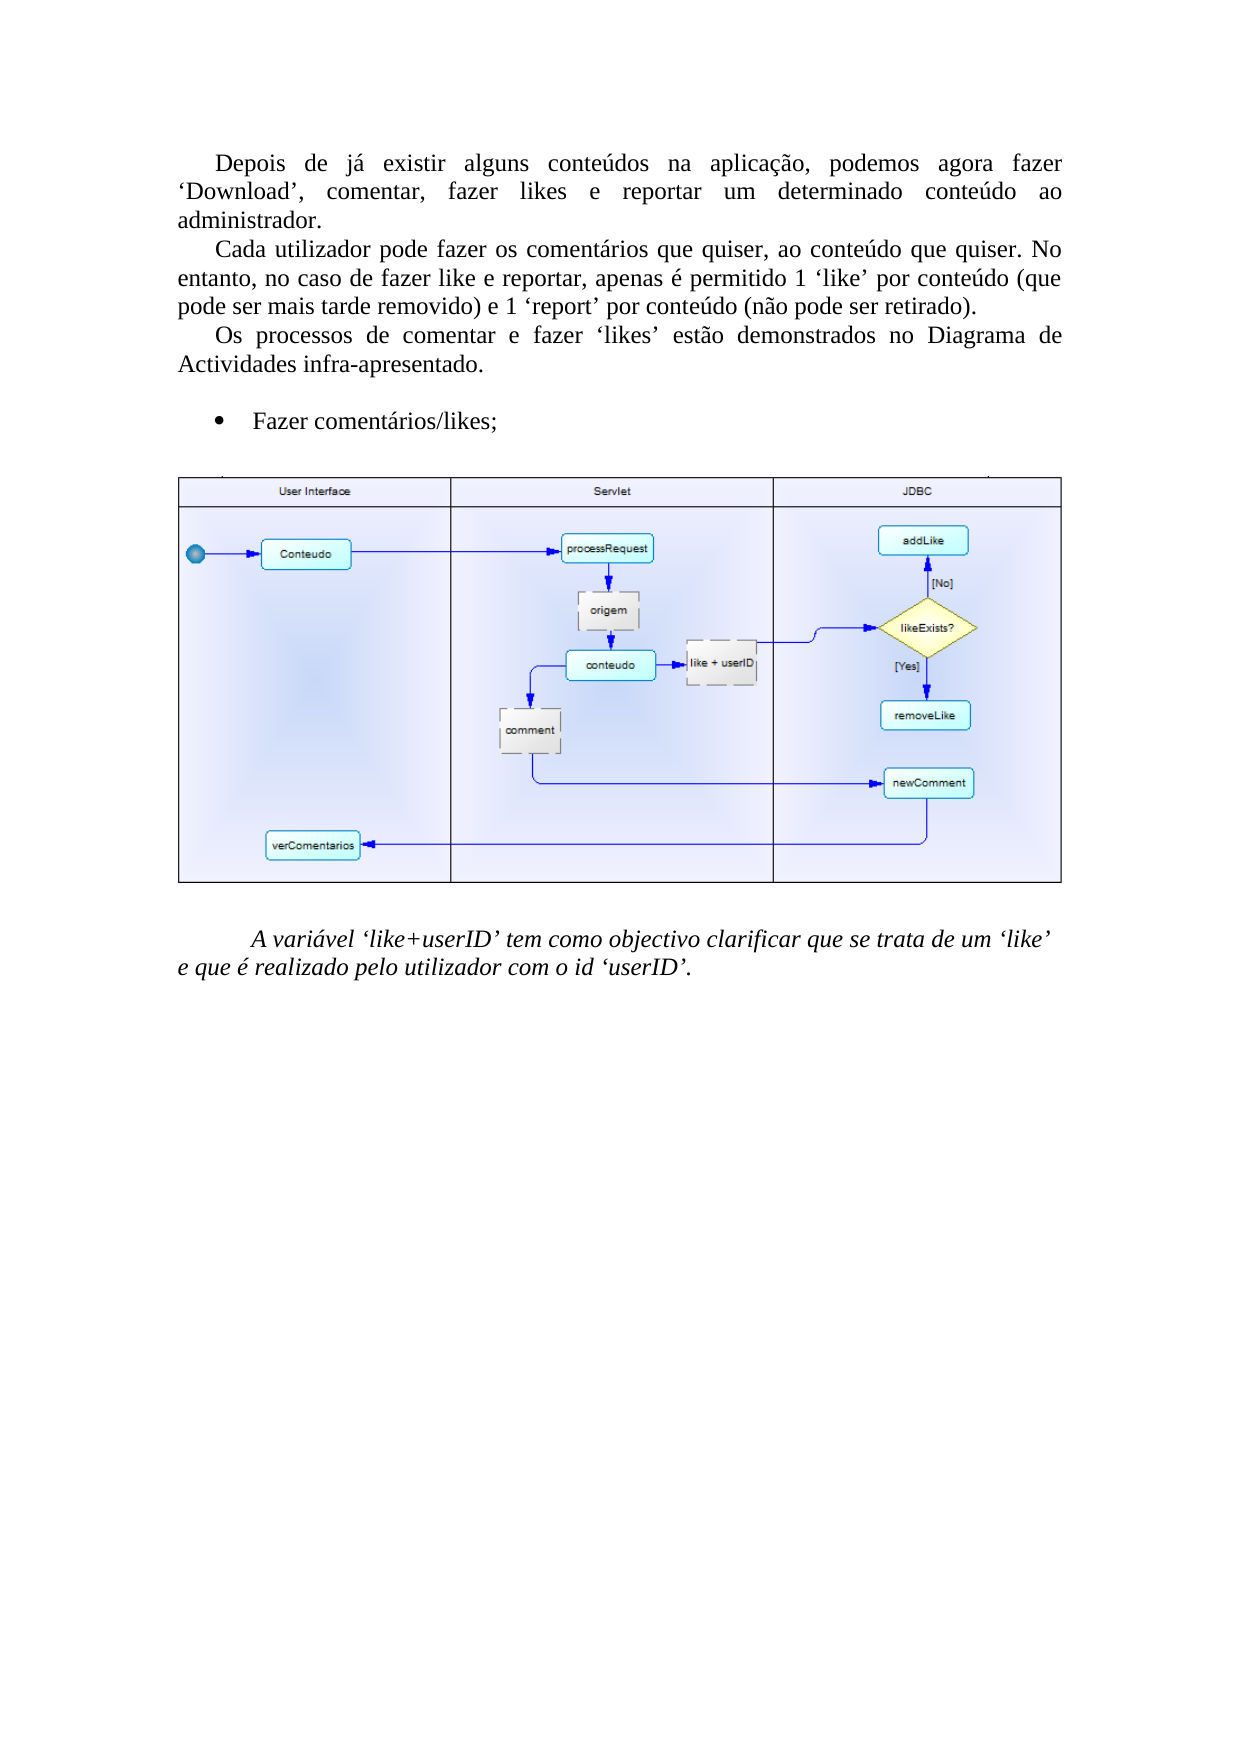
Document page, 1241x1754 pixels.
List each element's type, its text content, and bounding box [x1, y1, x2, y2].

list Fazer comentários/likes; [215, 406, 1063, 435]
list Cada utilizador pode fazer os comentários que quiser, ao conteúdo que quiser. No entanto, no caso de fazer like e reportar, apenas é permitido 1 ‘like’ por conteúdo (que pode ser mais tarde removido) e 1 ‘report’ por conteúdo (não pode ser retirado). [177, 234, 1063, 320]
list Os processos de comentar e fazer ‘likes’ estão demonstrados no Diagrama de Actividades infra-apresentado. [177, 320, 1063, 378]
picture [177, 476, 1063, 883]
text A variável ‘like+userID’ tem como objectivo clarificar que se trata de um ‘like’ e que é realizado pelo utilizador com o id ‘userID’. [177, 924, 1063, 981]
list Depois de já existir alguns conteúdos na aplicação, podemos agora fazer ‘Download’, comentar, fazer likes e reportar um determinado conteúdo ao administrador. [177, 148, 1063, 234]
